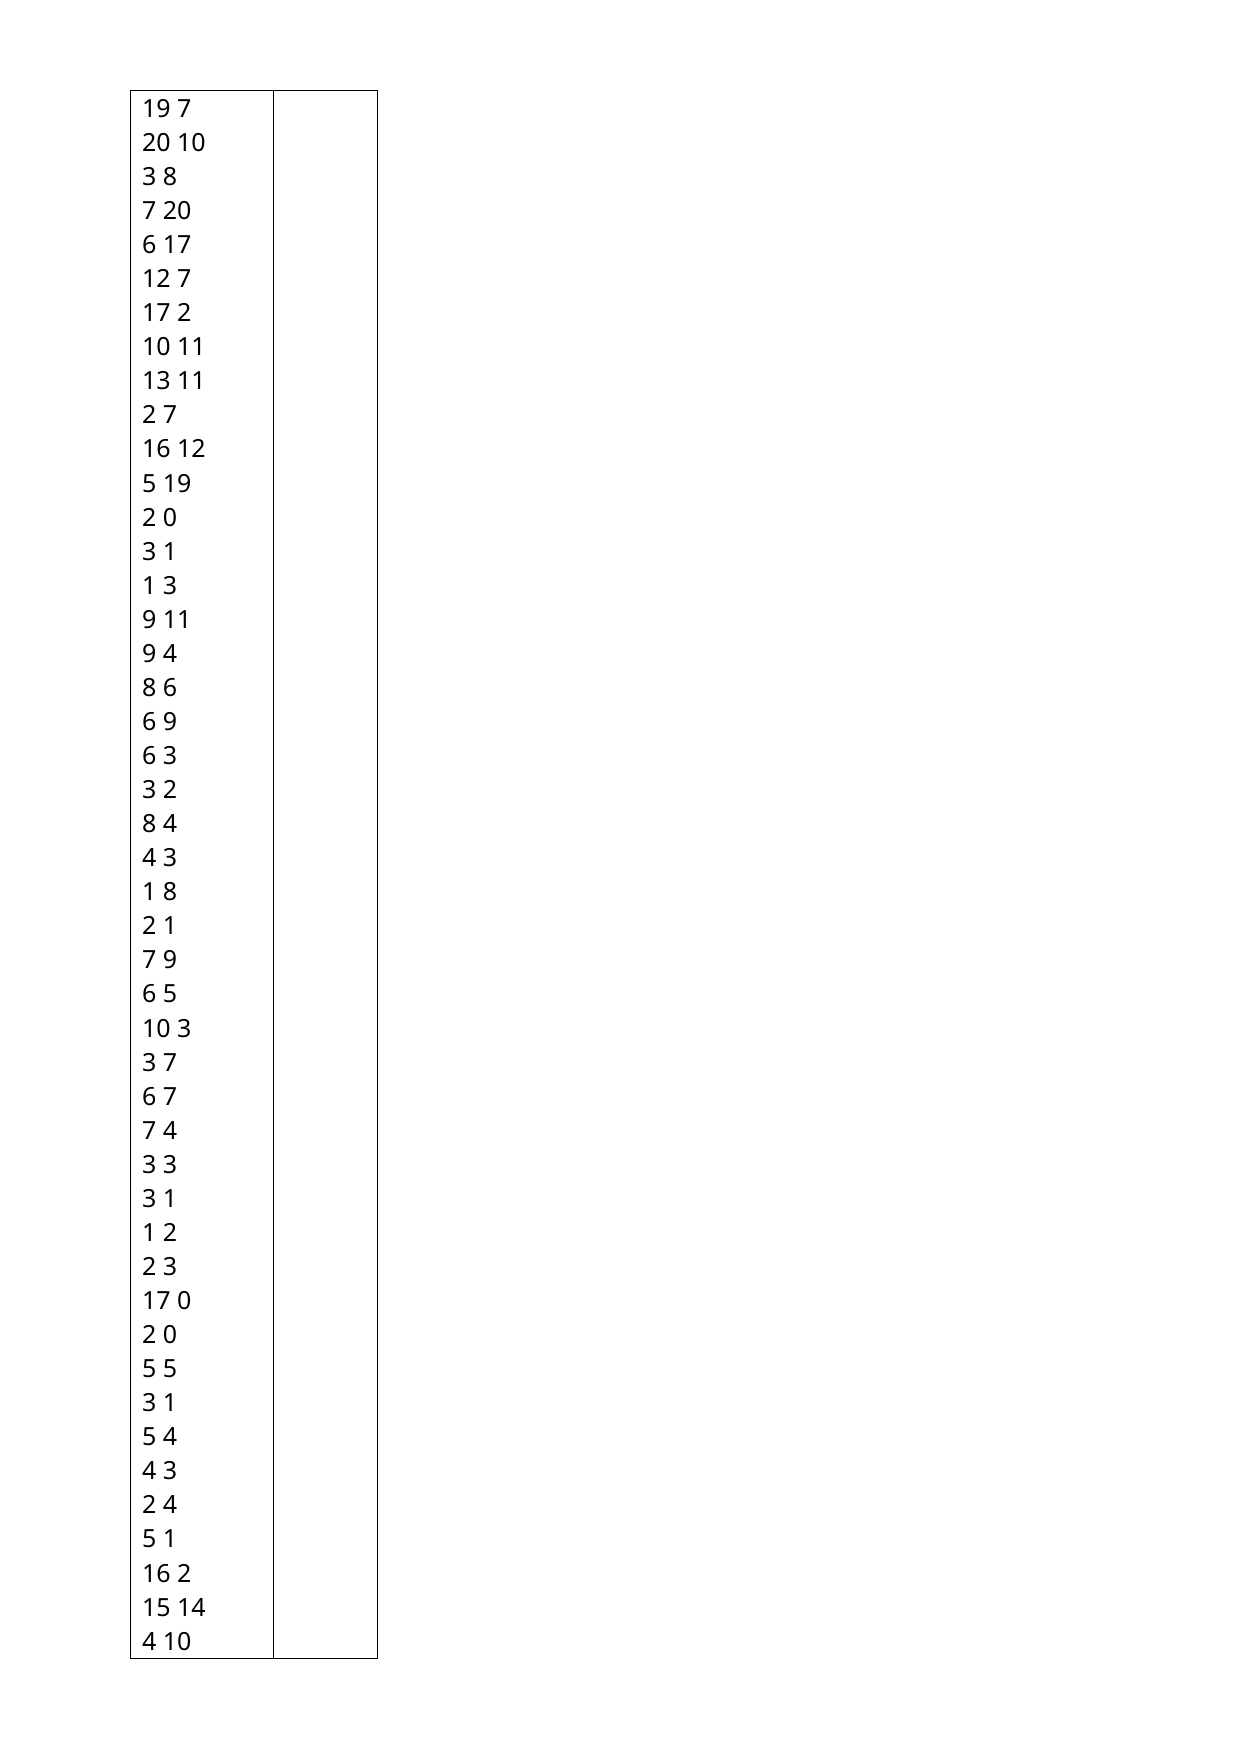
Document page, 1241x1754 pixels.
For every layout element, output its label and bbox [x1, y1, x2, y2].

table_cell [274, 91, 377, 1657]
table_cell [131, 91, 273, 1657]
